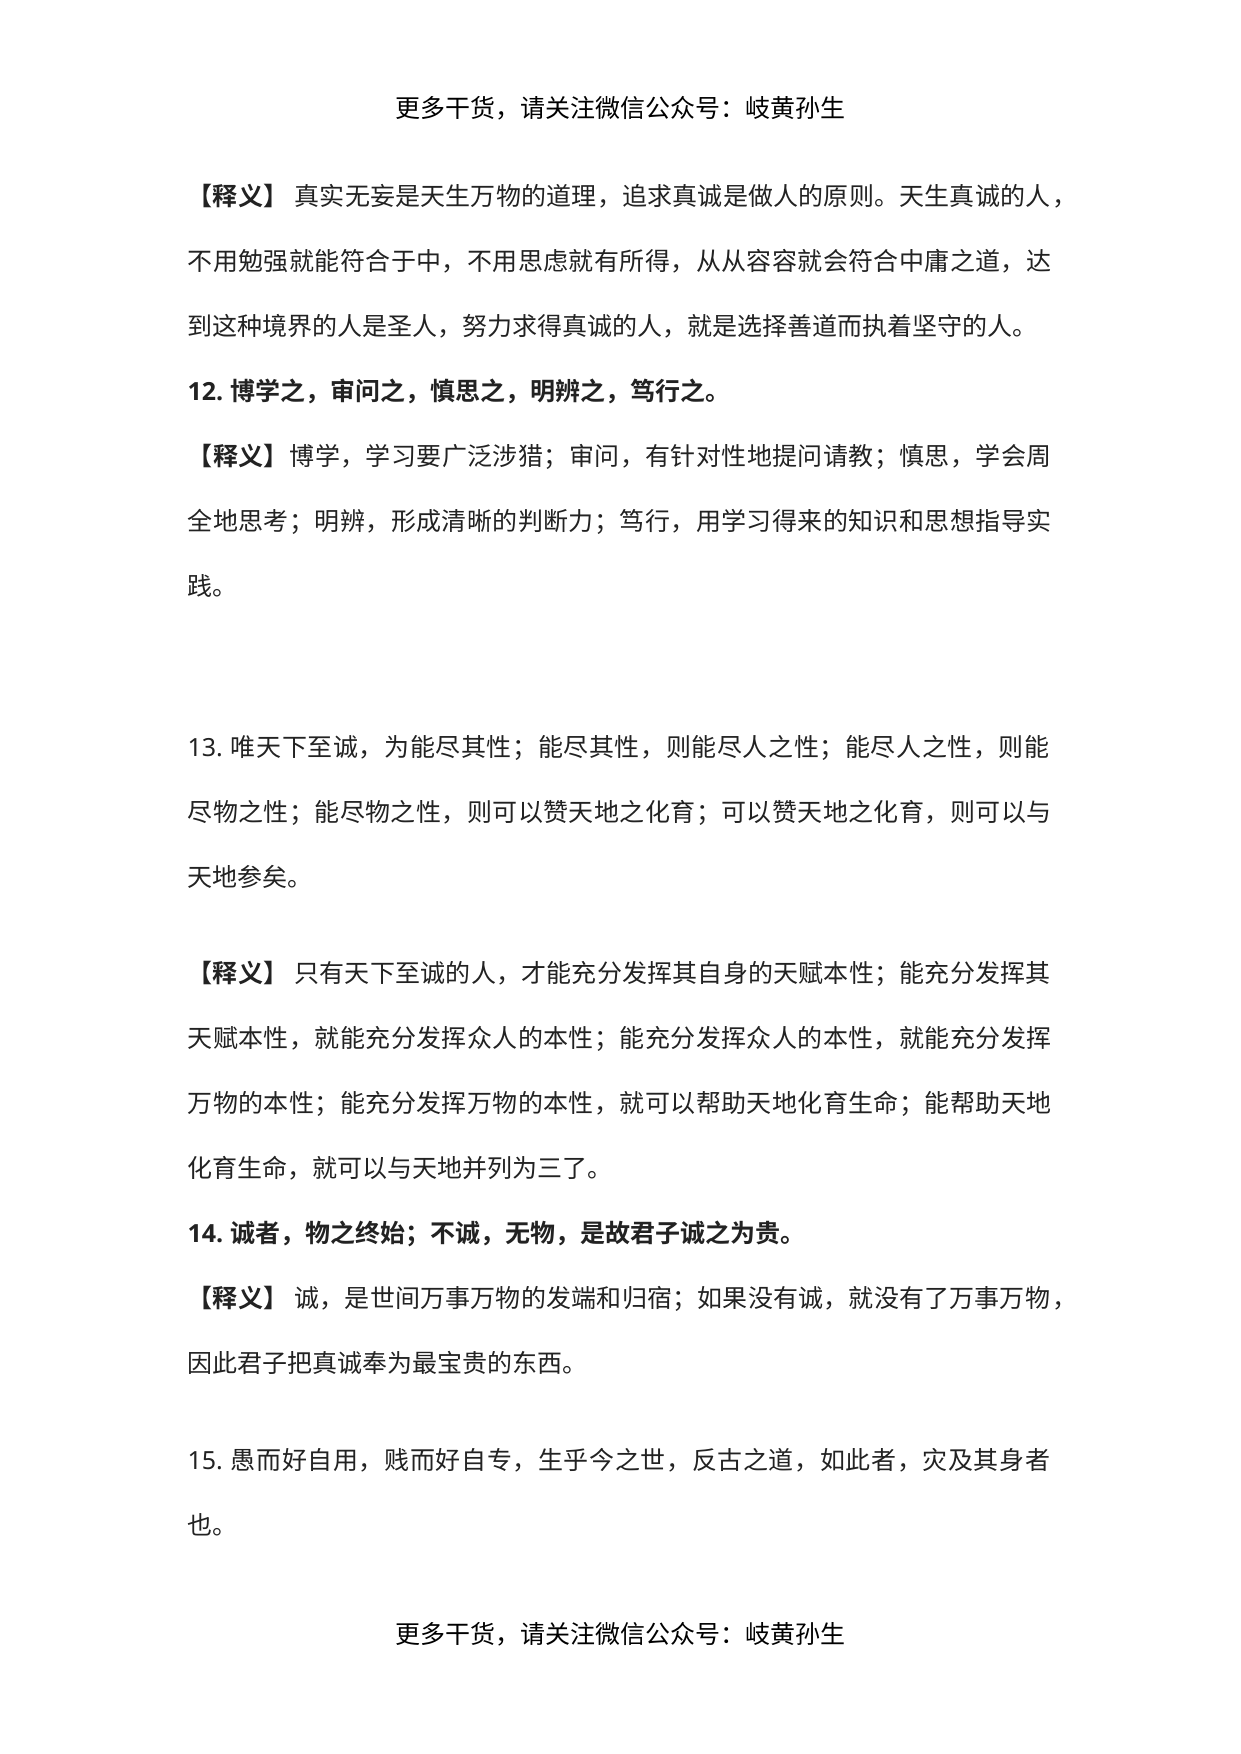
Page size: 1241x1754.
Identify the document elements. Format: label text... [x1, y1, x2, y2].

text 【释义】 真实无妄是天生万物的道理，追求真诚是做人的原则。天生真诚的人，不用勉强就能符合于中，不用思虑就有所得，从从容容就会符合中庸之道，达到这种境界的人是圣人，努力求得真诚的人，就是选择善道而执着坚守的人。 [187, 162, 1053, 357]
text 13. 唯天下至诚，为能尽其性；能尽其性，则能尽人之性；能尽人之性，则能尽物之性；能尽物之性，则可以赞天地之化育；可以赞天地之化育，则可以与天地参矣。 [187, 713, 1053, 908]
text 12. 博学之，审问之，慎思之，明辨之，笃行之。 [187, 357, 1053, 422]
text 【释义】 只有天下至诚的人，才能充分发挥其自身的天赋本性；能充分发挥其天赋本性，就能充分发挥众人的本性；能充分发挥众人的本性，就能充分发挥万物的本性；能充分发挥万物的本性，就可以帮助天地化育生命；能帮助天地化育生命，就可以与天地并列为三了。 [187, 939, 1053, 1199]
text 14. 诚者，物之终始；不诚，无物，是故君子诚之为贵。 [187, 1199, 1053, 1264]
text 15. 愚而好自用，贱而好自专，生乎今之世，反古之道，如此者，灾及其身者也。 [187, 1426, 1053, 1556]
text 【释义】博学，学习要广泛涉猎；审问，有针对性地提问请教；慎思，学会周全地思考；明辨，形成清晰的判断力；笃行，用学习得来的知识和思想指导实践。 [187, 422, 1053, 617]
text 【释义】 诚，是世间万事万物的发端和归宿；如果没有诚，就没有了万事万物，因此君子把真诚奉为最宝贵的东西。 [187, 1264, 1053, 1394]
